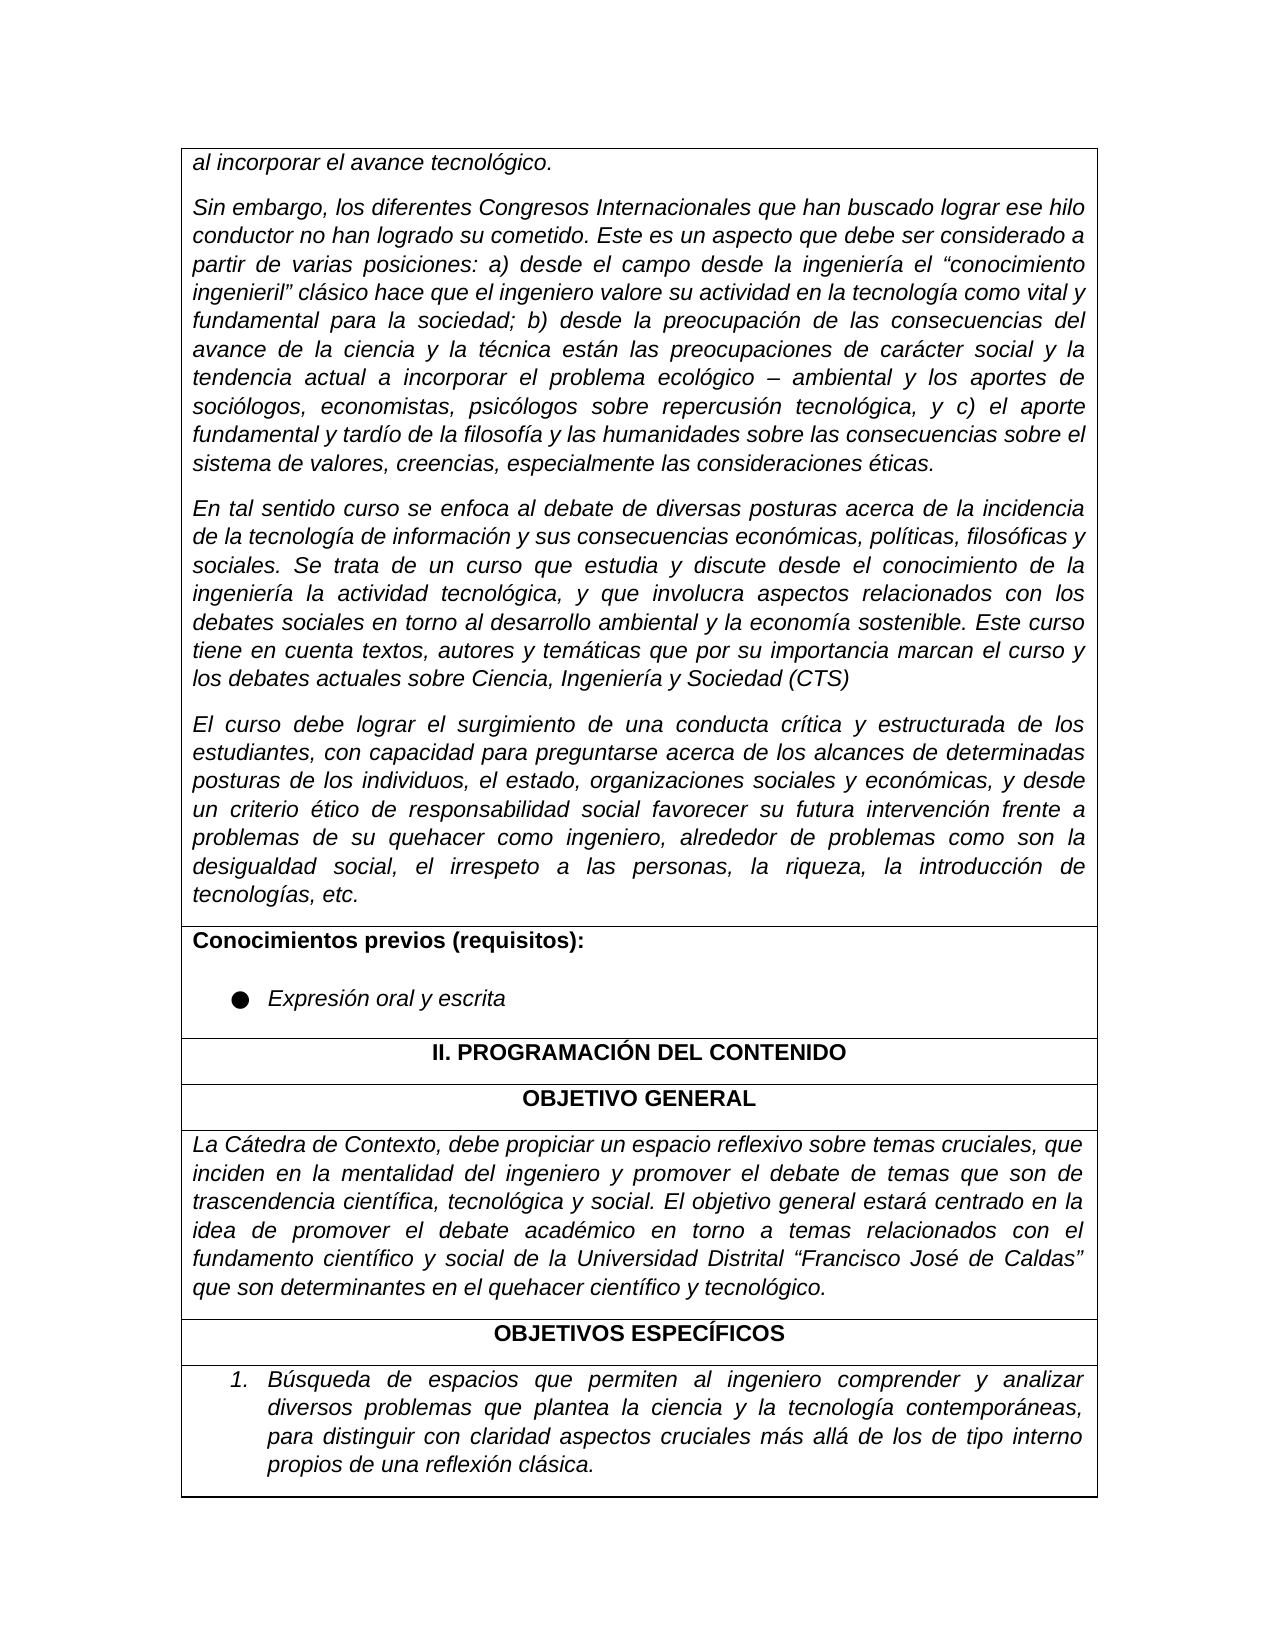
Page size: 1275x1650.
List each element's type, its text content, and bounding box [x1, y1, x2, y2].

table_cell Conocimientos previos (requisitos): Expresión oral y escrita [182, 927, 1097, 1038]
table_cell La Cátedra de Contexto, debe propiciar un espacio reflexivo sobre temas cruciales, que inciden en la mentalidad del ingeniero y promover el debate de temas que son de trascendencia científica, tecnológica y social. El objetivo general estará centrado en la idea de promover el debate académico en torno a temas relacionados con el fundamento científico y social de la Universidad Distrital “Francisco José de Caldas” que son determinantes en el quehacer científico y tecnológico. [182, 1131, 1097, 1319]
table_cell II. PROGRAMACIÓN DEL CONTENIDO [182, 1039, 1097, 1084]
table_cell OBJETIVOS ESPECÍFICOS [182, 1320, 1097, 1365]
table_cell OBJETIVO GENERAL [182, 1085, 1097, 1130]
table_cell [182, 1366, 1097, 1496]
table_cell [182, 149, 1097, 926]
